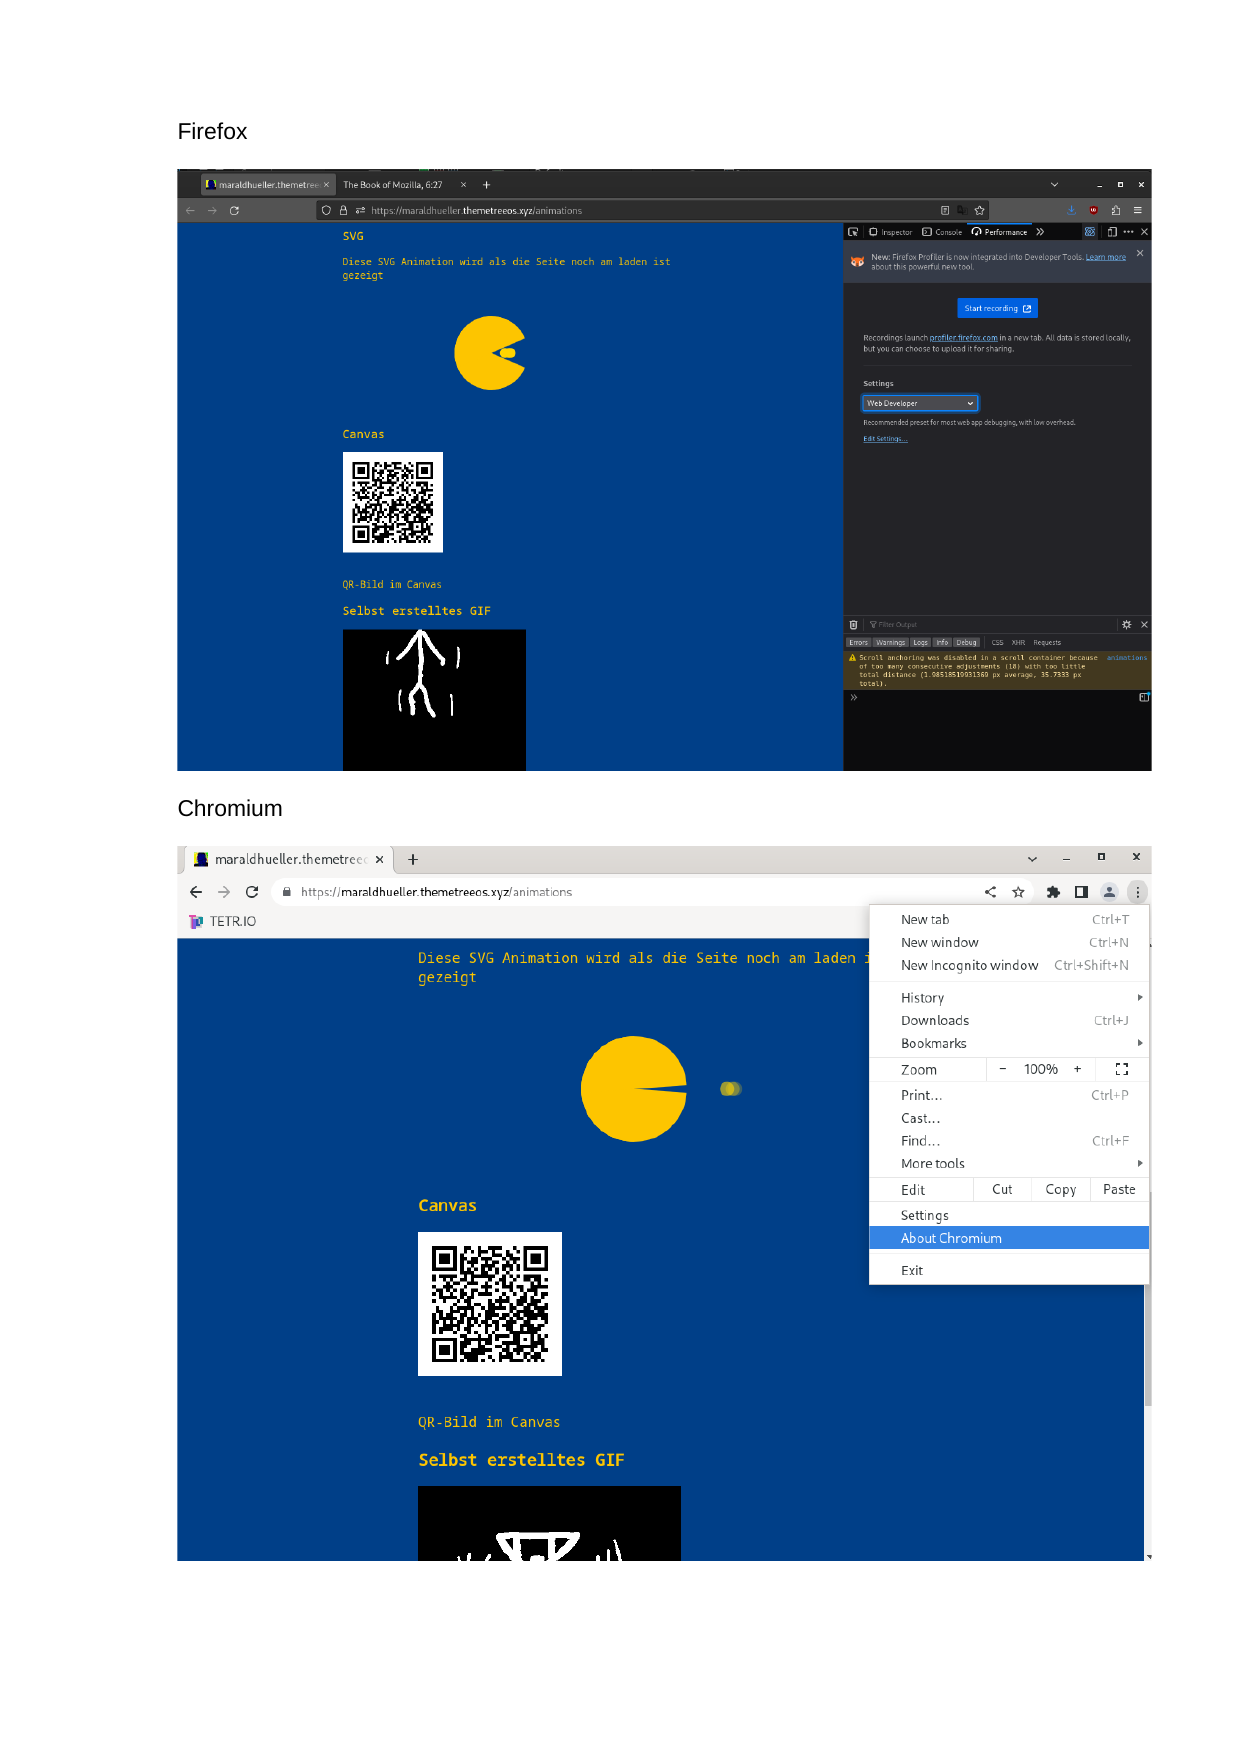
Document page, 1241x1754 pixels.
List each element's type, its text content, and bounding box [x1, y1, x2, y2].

text Chromium [177, 795, 1152, 821]
picture [177, 169, 1152, 771]
text Firefox [177, 118, 1152, 144]
picture [177, 846, 1152, 1561]
